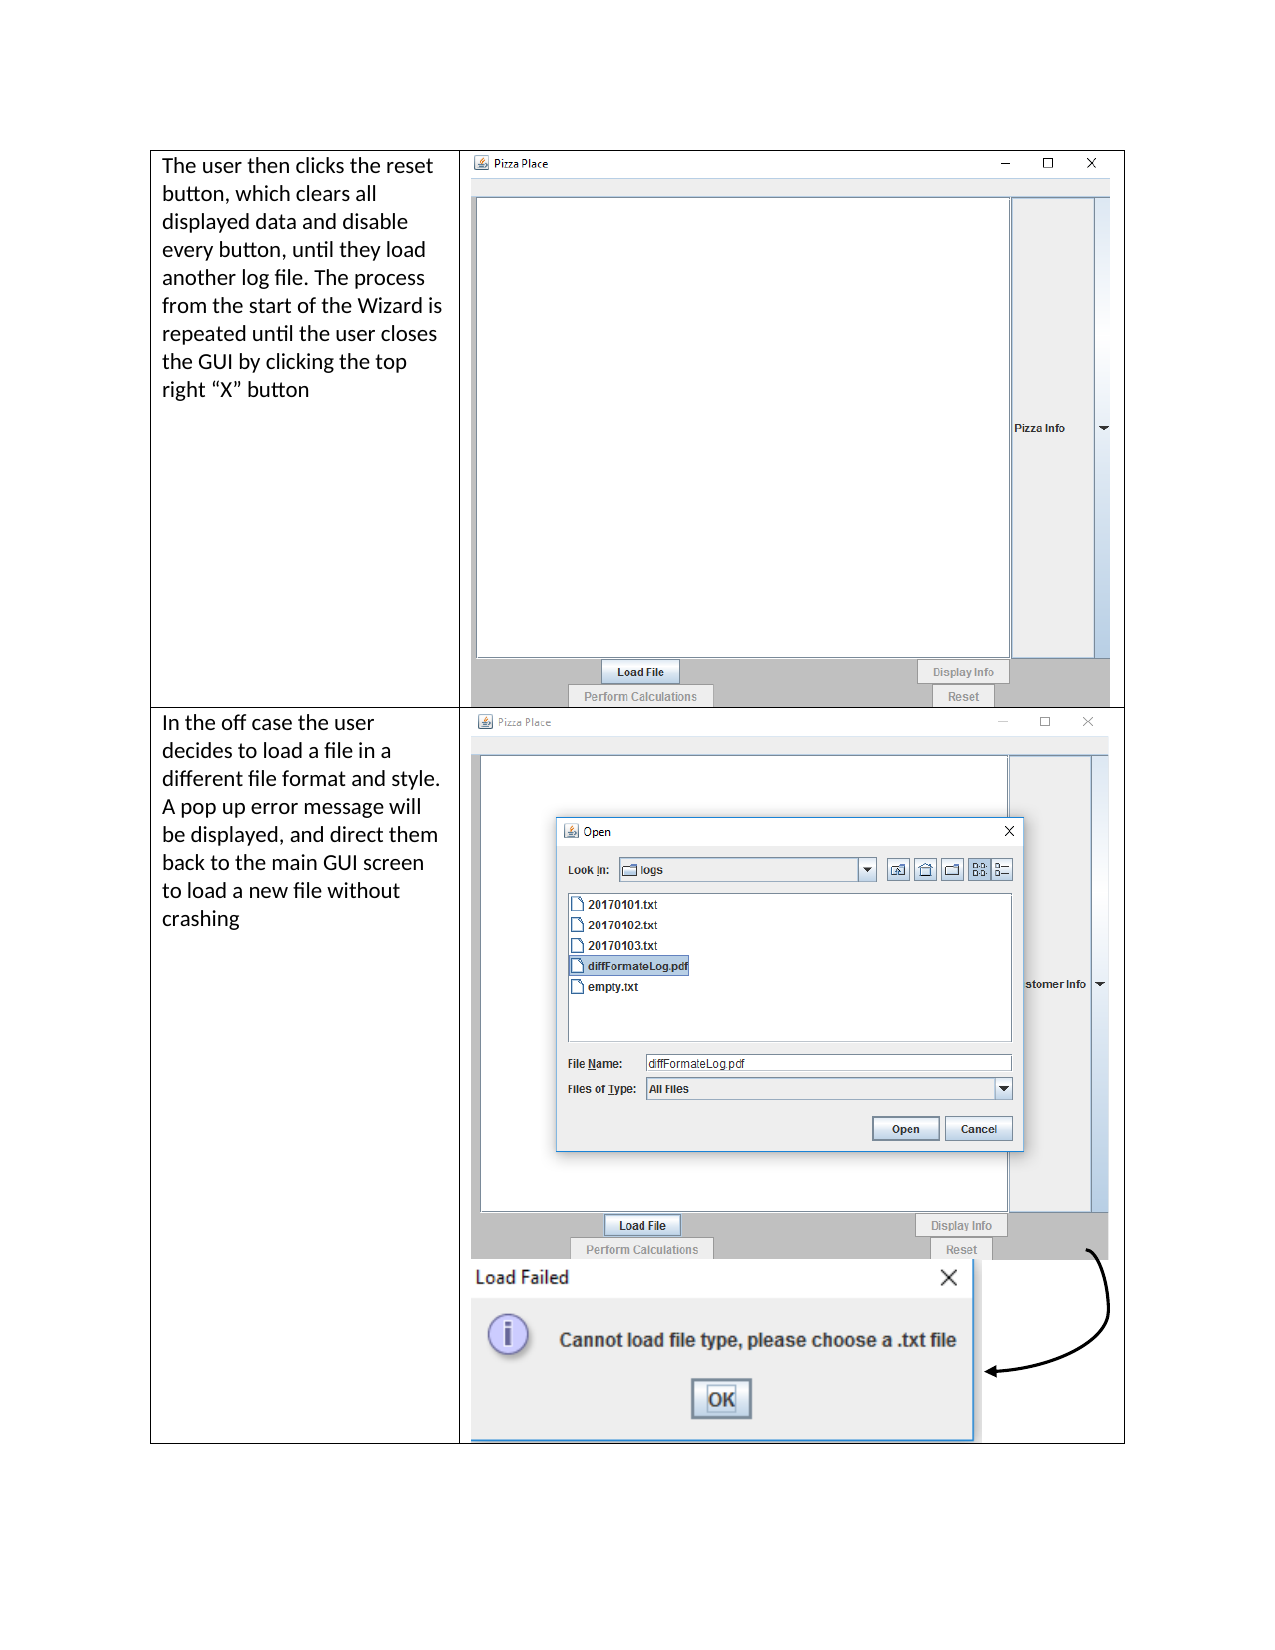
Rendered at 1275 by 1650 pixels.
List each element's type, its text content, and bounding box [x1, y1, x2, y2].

table_header [1110, 151, 1124, 707]
table_cell [460, 708, 471, 1442]
table_header [460, 151, 471, 707]
table_cell [982, 708, 1124, 1442]
table_header The user then clicks the reset button, which clears all displayed data and disable every button, until they load another log file. The process from the start of the Wizard is repeated until the user closes the GUI by clicking the top right “X” button [151, 151, 459, 707]
picture [471, 708, 1109, 1443]
picture [471, 151, 1110, 707]
table_cell In the off case the user decides to load a file in a different file format and style. A pop up error message will be displayed, and direct them back to the main GUI screen to load a new file without crashing [151, 708, 459, 1442]
